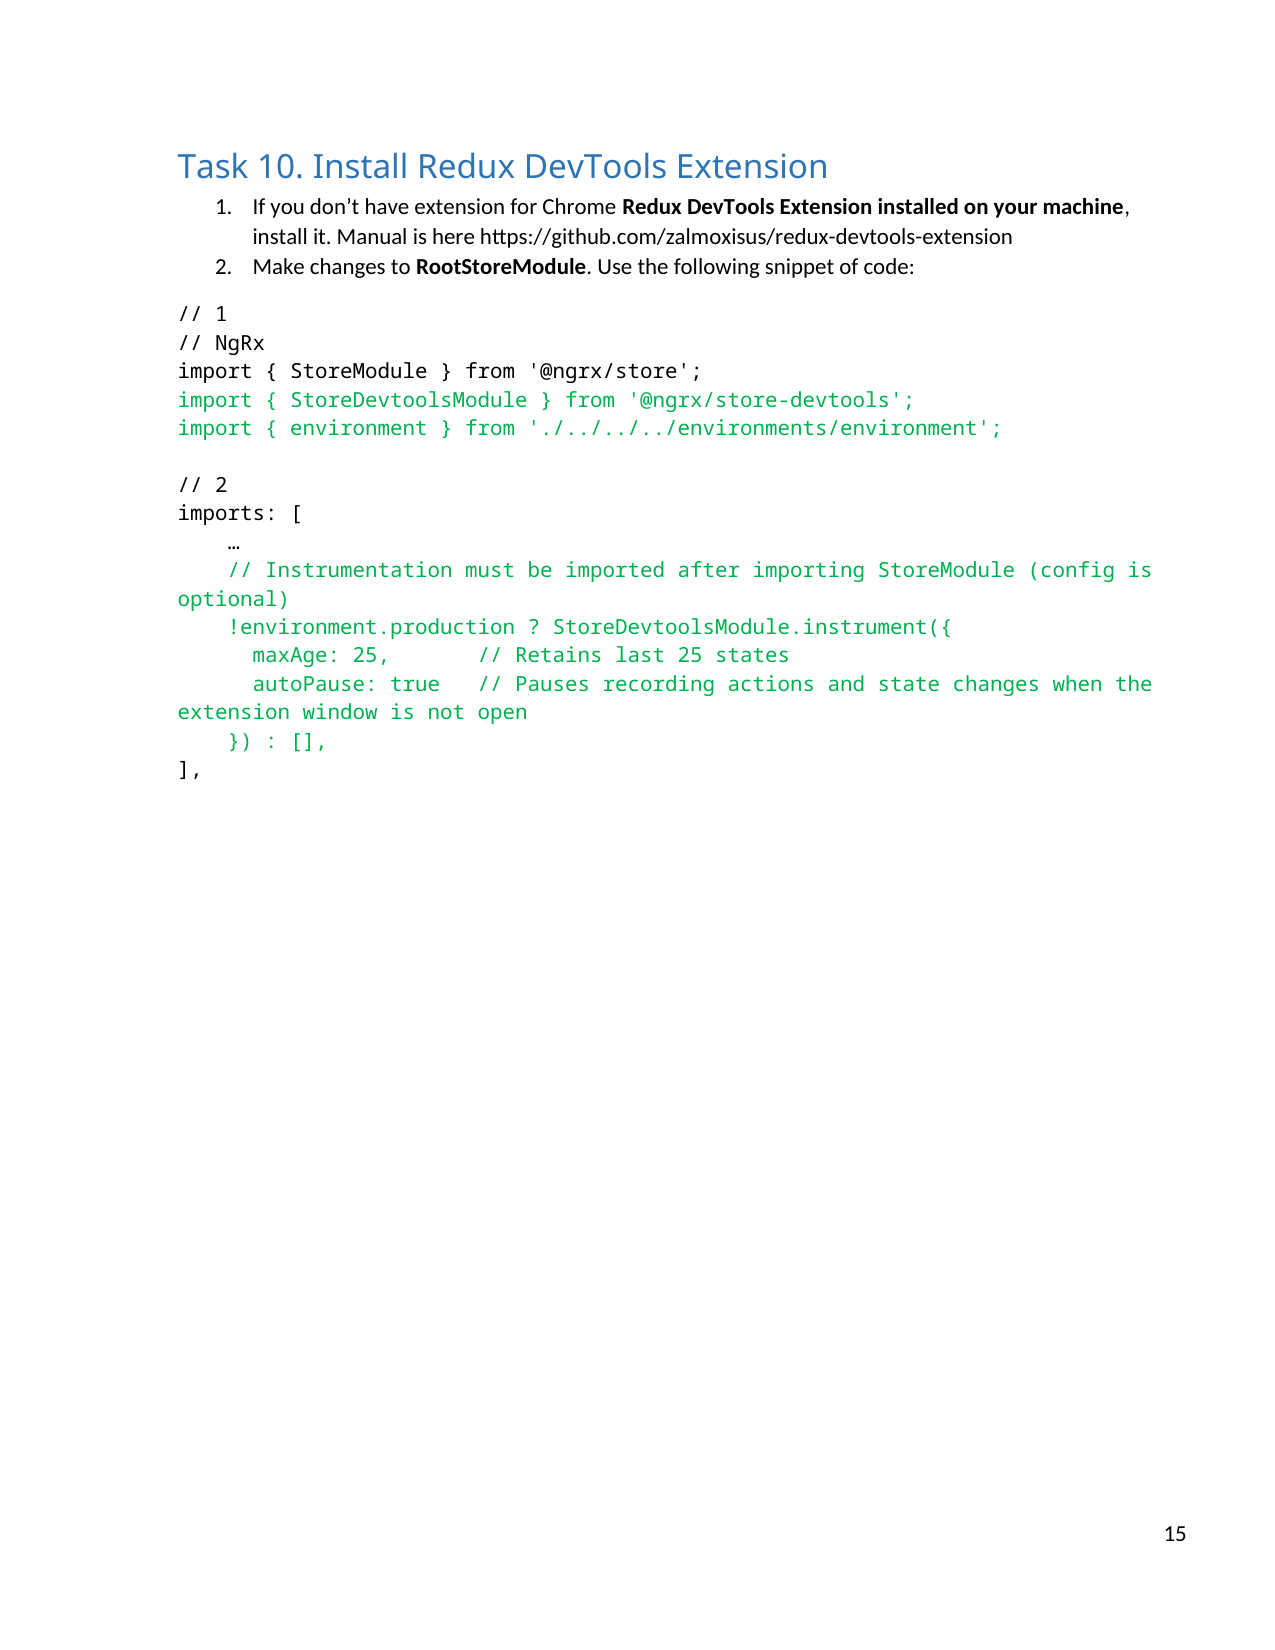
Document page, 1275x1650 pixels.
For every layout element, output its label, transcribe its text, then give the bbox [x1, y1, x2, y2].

list Make changes to RootStoreModule. Use the following snippet of code: [215, 252, 1186, 281]
text … [177, 527, 1186, 555]
text // Instrumentation must be imported after importing StoreModule (config is optional) [177, 555, 1186, 612]
text }) : [], [177, 726, 1186, 754]
text // NgRx [177, 328, 1186, 356]
text imports: [ [177, 498, 1186, 527]
text import { StoreModule } from '@ngrx/store'; [177, 356, 1186, 385]
text ], [177, 754, 1186, 783]
subtitle Task 10. Install Redux DevTools Extension [177, 143, 1186, 188]
text autoPause: true // Pauses recording actions and state changes when the extension window is not open [177, 669, 1186, 726]
text import { environment } from './../../../environments/environment'; [177, 413, 1186, 442]
text // 2 [177, 470, 1186, 498]
text import { StoreDevtoolsModule } from '@ngrx/store-devtools'; [177, 385, 1186, 413]
text maxAge: 25, // Retains last 25 states [177, 641, 1186, 669]
list If you don’t have extension for Chrome Redux DevTools Extension installed on your machine, install it. Manual is here https://github.com/zalmoxisus/redux-devtools-extension [215, 192, 1186, 250]
text !environment.production ? StoreDevtoolsModule.instrument({ [177, 612, 1186, 641]
text // 1 [177, 299, 1186, 328]
